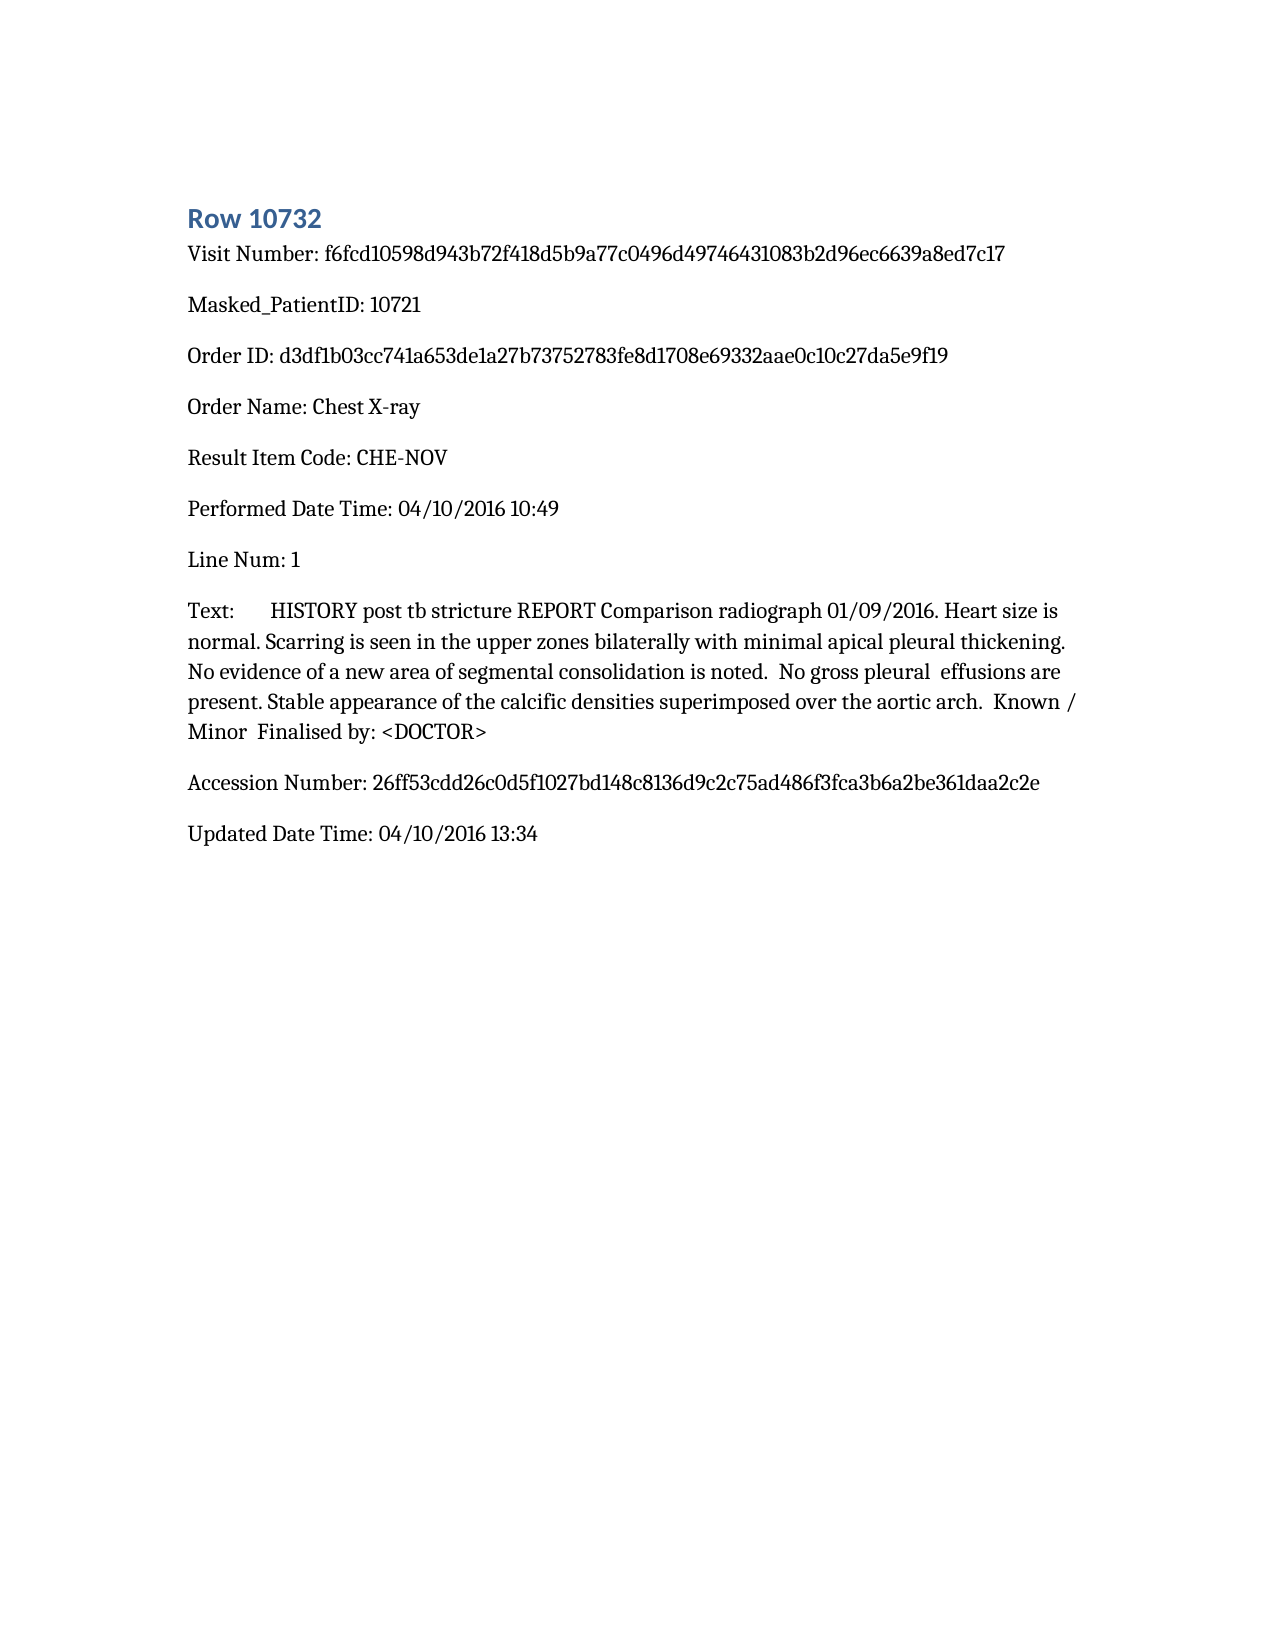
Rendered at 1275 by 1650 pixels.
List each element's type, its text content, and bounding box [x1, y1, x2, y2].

text Accession Number: 26ff53cdd26c0d5f1027bd148c8136d9c2c75ad486f3fca3b6a2be361daa2c2e [187, 770, 1087, 796]
text Masked_PatientID: 10721 [187, 292, 1087, 318]
text Performed Date Time: 04/10/2016 10:49 [187, 496, 1087, 522]
text Text: HISTORY post tb stricture REPORT Comparison radiograph 01/09/2016. Heart size is normal. Scarring is seen in the upper zones bilaterally with minimal apical pleural thickening. No evidence of a new area of segmental consolidation is noted. No gross pleural effusions are present. Stable appearance of the calcific densities superimposed over the aortic arch. Known / Minor Finalised by: <DOCTOR> [187, 598, 1087, 745]
text Visit Number: f6fcd10598d943b72f418d5b9a77c0496d49746431083b2d96ec6639a8ed7c17 [187, 241, 1087, 267]
text Line Num: 1 [187, 547, 1087, 573]
text Result Item Code: CHE-NOV [187, 445, 1087, 471]
text Order Name: Chest X-ray [187, 394, 1087, 420]
text Order ID: d3df1b03cc741a653de1a27b73752783fe8d1708e69332aae0c10c27da5e9f19 [187, 343, 1087, 369]
subtitle Row 10732 [187, 200, 1087, 236]
text Updated Date Time: 04/10/2016 13:34 [187, 821, 1087, 847]
